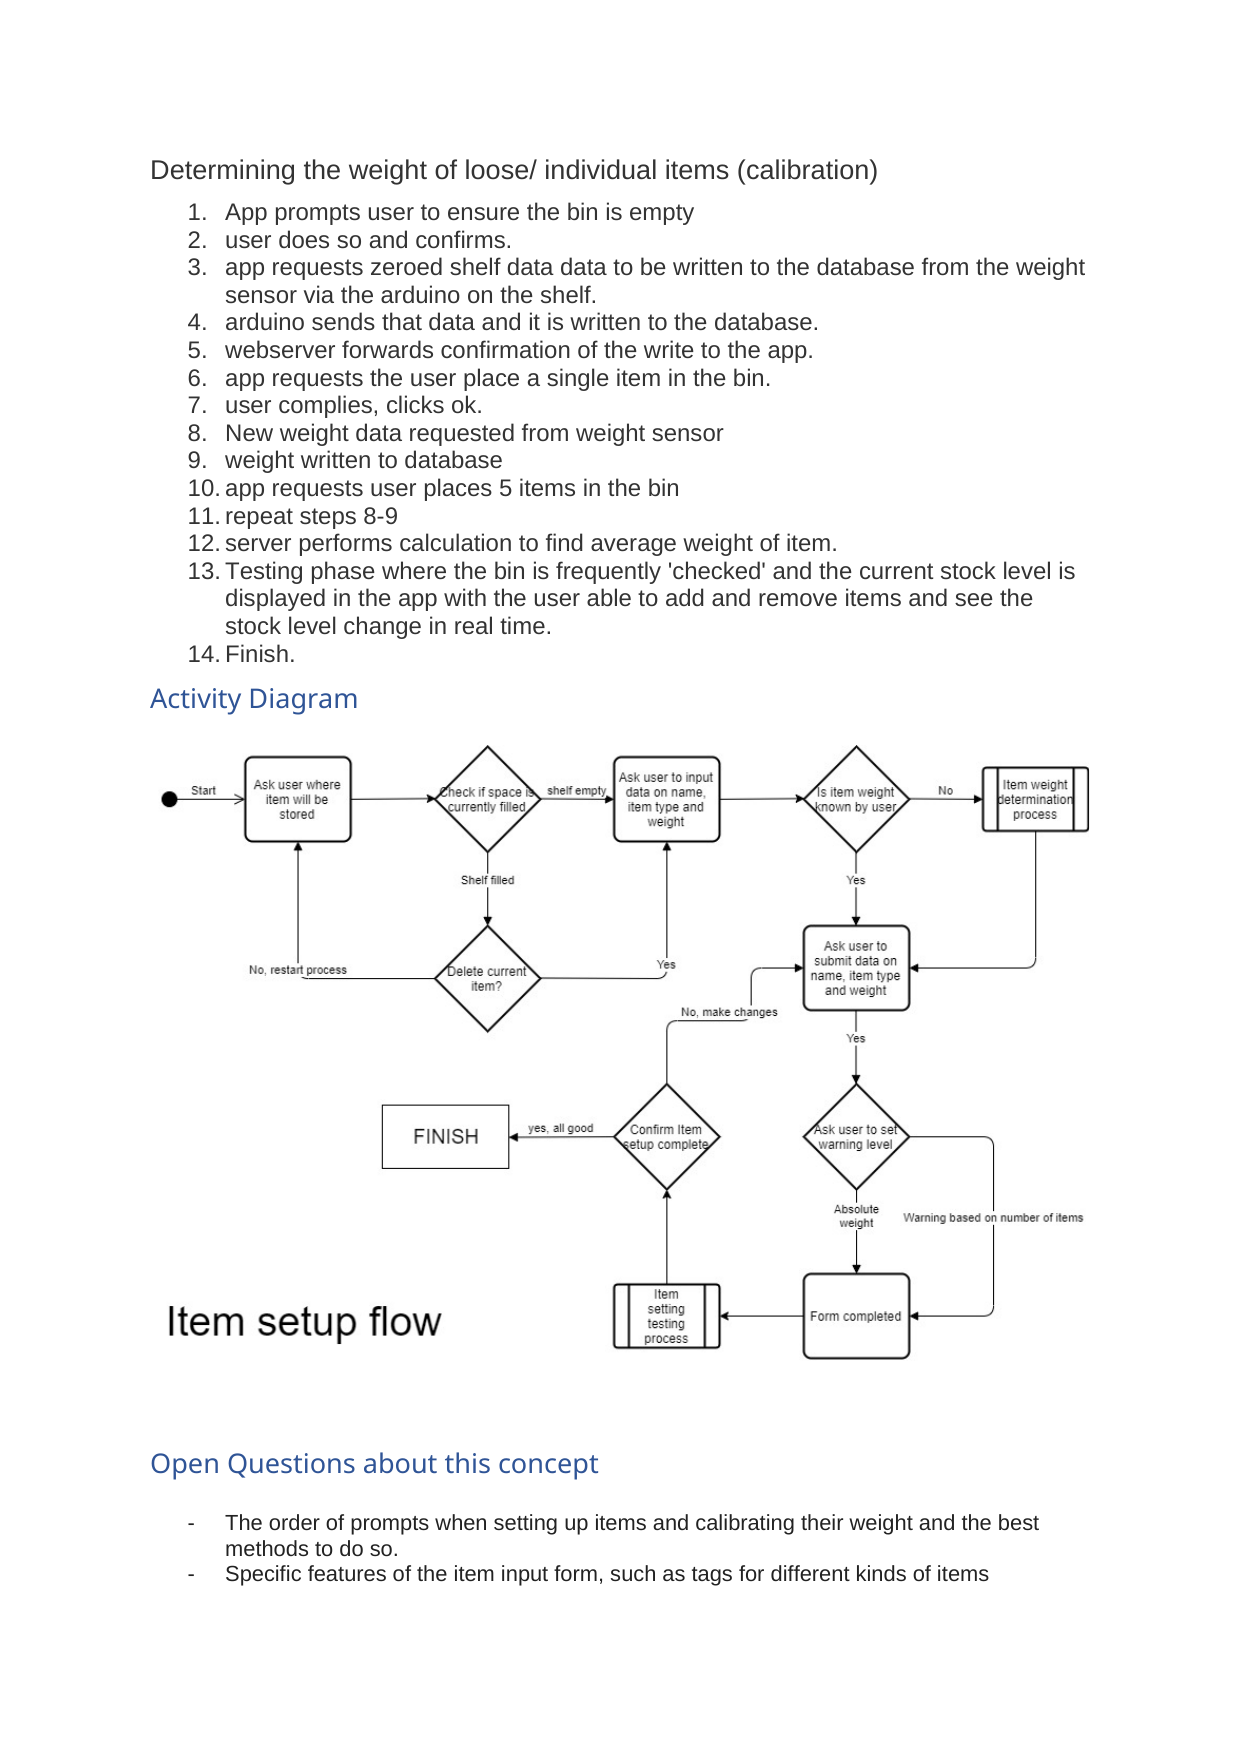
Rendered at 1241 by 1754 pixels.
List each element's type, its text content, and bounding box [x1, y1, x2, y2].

list app requests the user place a single item in the bin. [187, 363, 1090, 391]
list webserver forwards confirmation of the write to the app. [187, 336, 1090, 363]
list The order of prompts when setting up items and calibrating their weight and the best methods to do so. [187, 1510, 1090, 1561]
list App prompts user to ensure the bin is empty [187, 198, 1090, 226]
list Finish. [187, 639, 1090, 667]
subtitle Determining the weight of loose/ individual items (calibration) [150, 154, 1090, 185]
list weight written to database [187, 446, 1090, 474]
list Testing phase where the bin is frequently 'checked' and the current stock level is displayed in the app with the user able to add and remove items and see the stock level change in real time. [187, 557, 1090, 639]
list server performs calculation to find average weight of item. [187, 529, 1090, 557]
list arduino sends that data and it is written to the database. [187, 308, 1090, 336]
list app requests user places 5 items in the bin [187, 474, 1090, 502]
subtitle Open Questions about this concept [150, 1444, 1090, 1481]
list user does so and confirms. [187, 226, 1090, 253]
list app requests zeroed shelf data data to be written to the database from the weight sensor via the arduino on the shelf. [187, 253, 1090, 308]
list Specific features of the item input form, such as tags for different kinds of items [187, 1561, 1090, 1586]
subtitle Activity Diagram [150, 680, 1090, 717]
list user complies, clicks ok. [187, 391, 1090, 419]
list repeat steps 8-9 [187, 502, 1090, 529]
picture [150, 745, 1090, 1401]
list New weight data requested from weight sensor [187, 419, 1090, 446]
